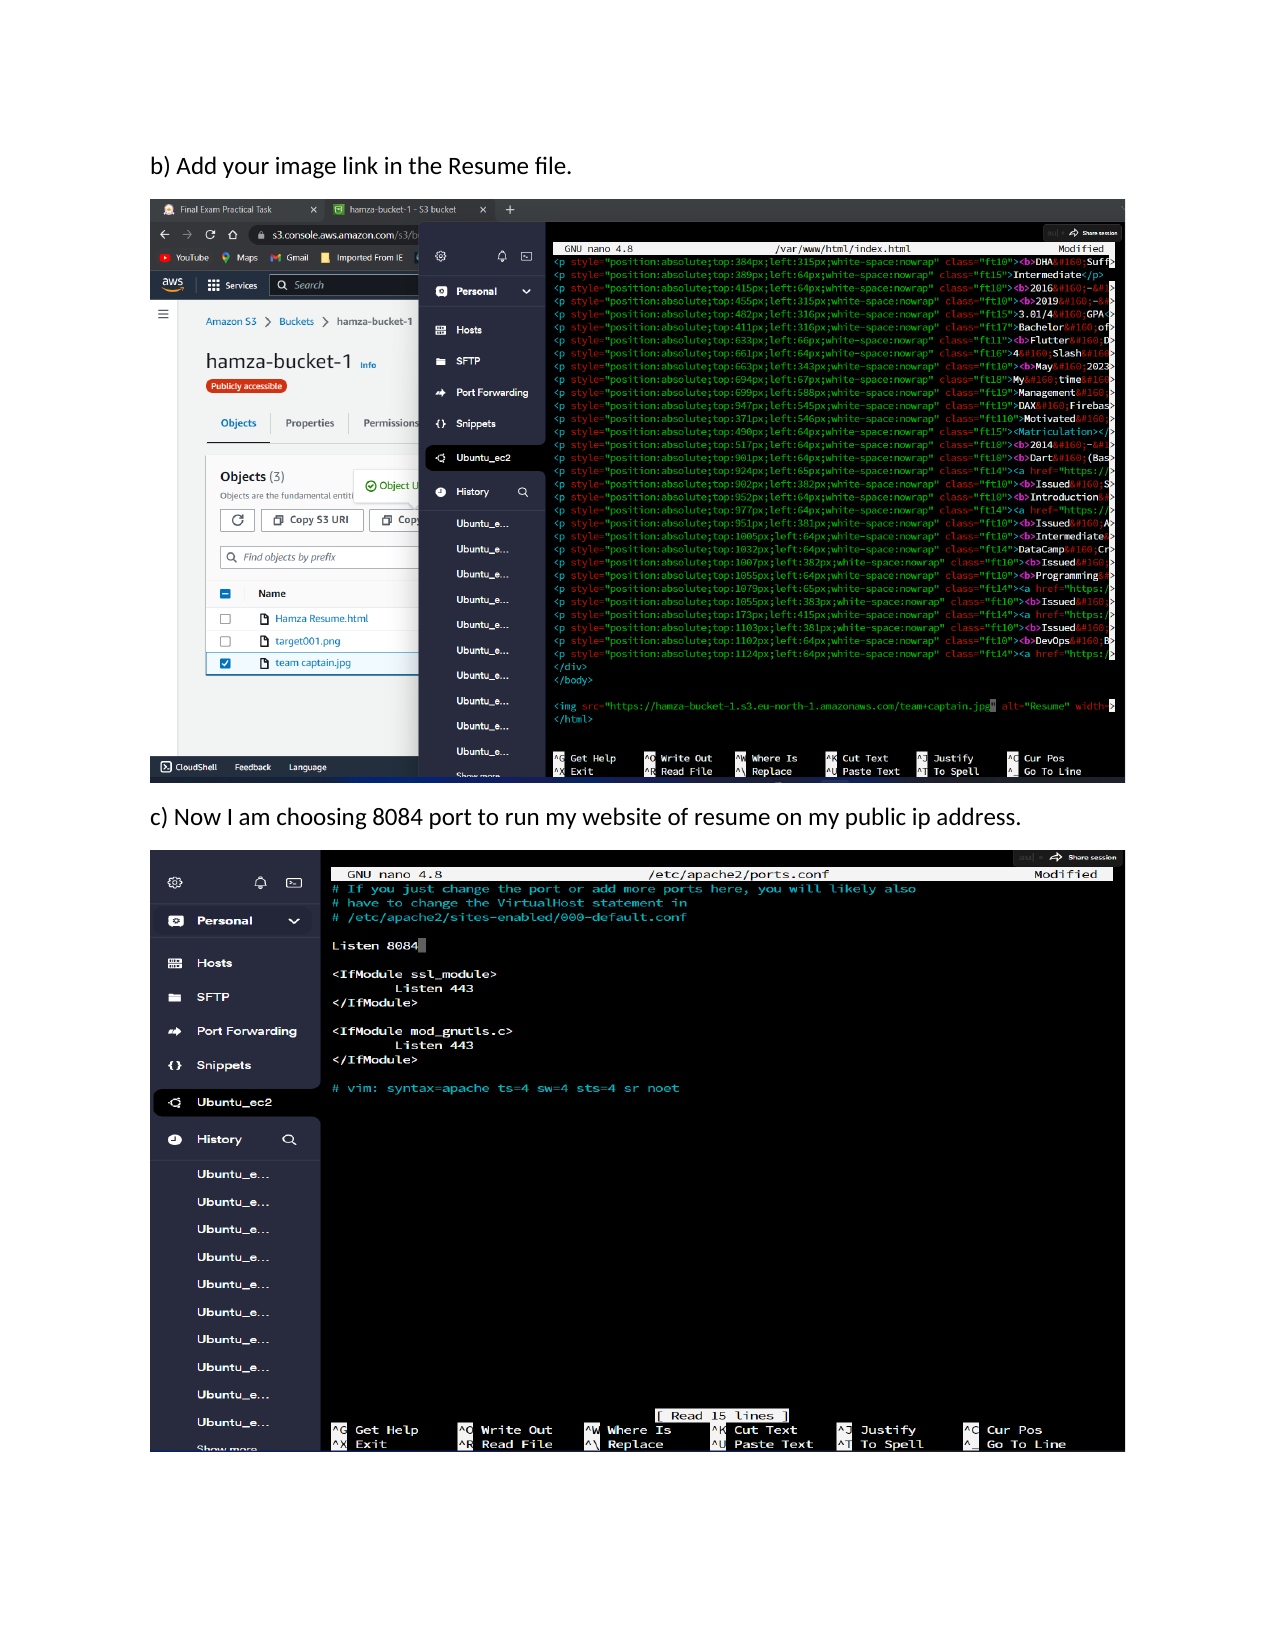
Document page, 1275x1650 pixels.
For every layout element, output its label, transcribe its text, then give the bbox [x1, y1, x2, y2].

text c) Now I am choosing 8084 port to run my website of resume on my public ip address. [150, 801, 1125, 832]
picture [150, 850, 1125, 1452]
text b) Add your image link in the Resume file. [150, 150, 1125, 181]
picture [150, 199, 1125, 783]
